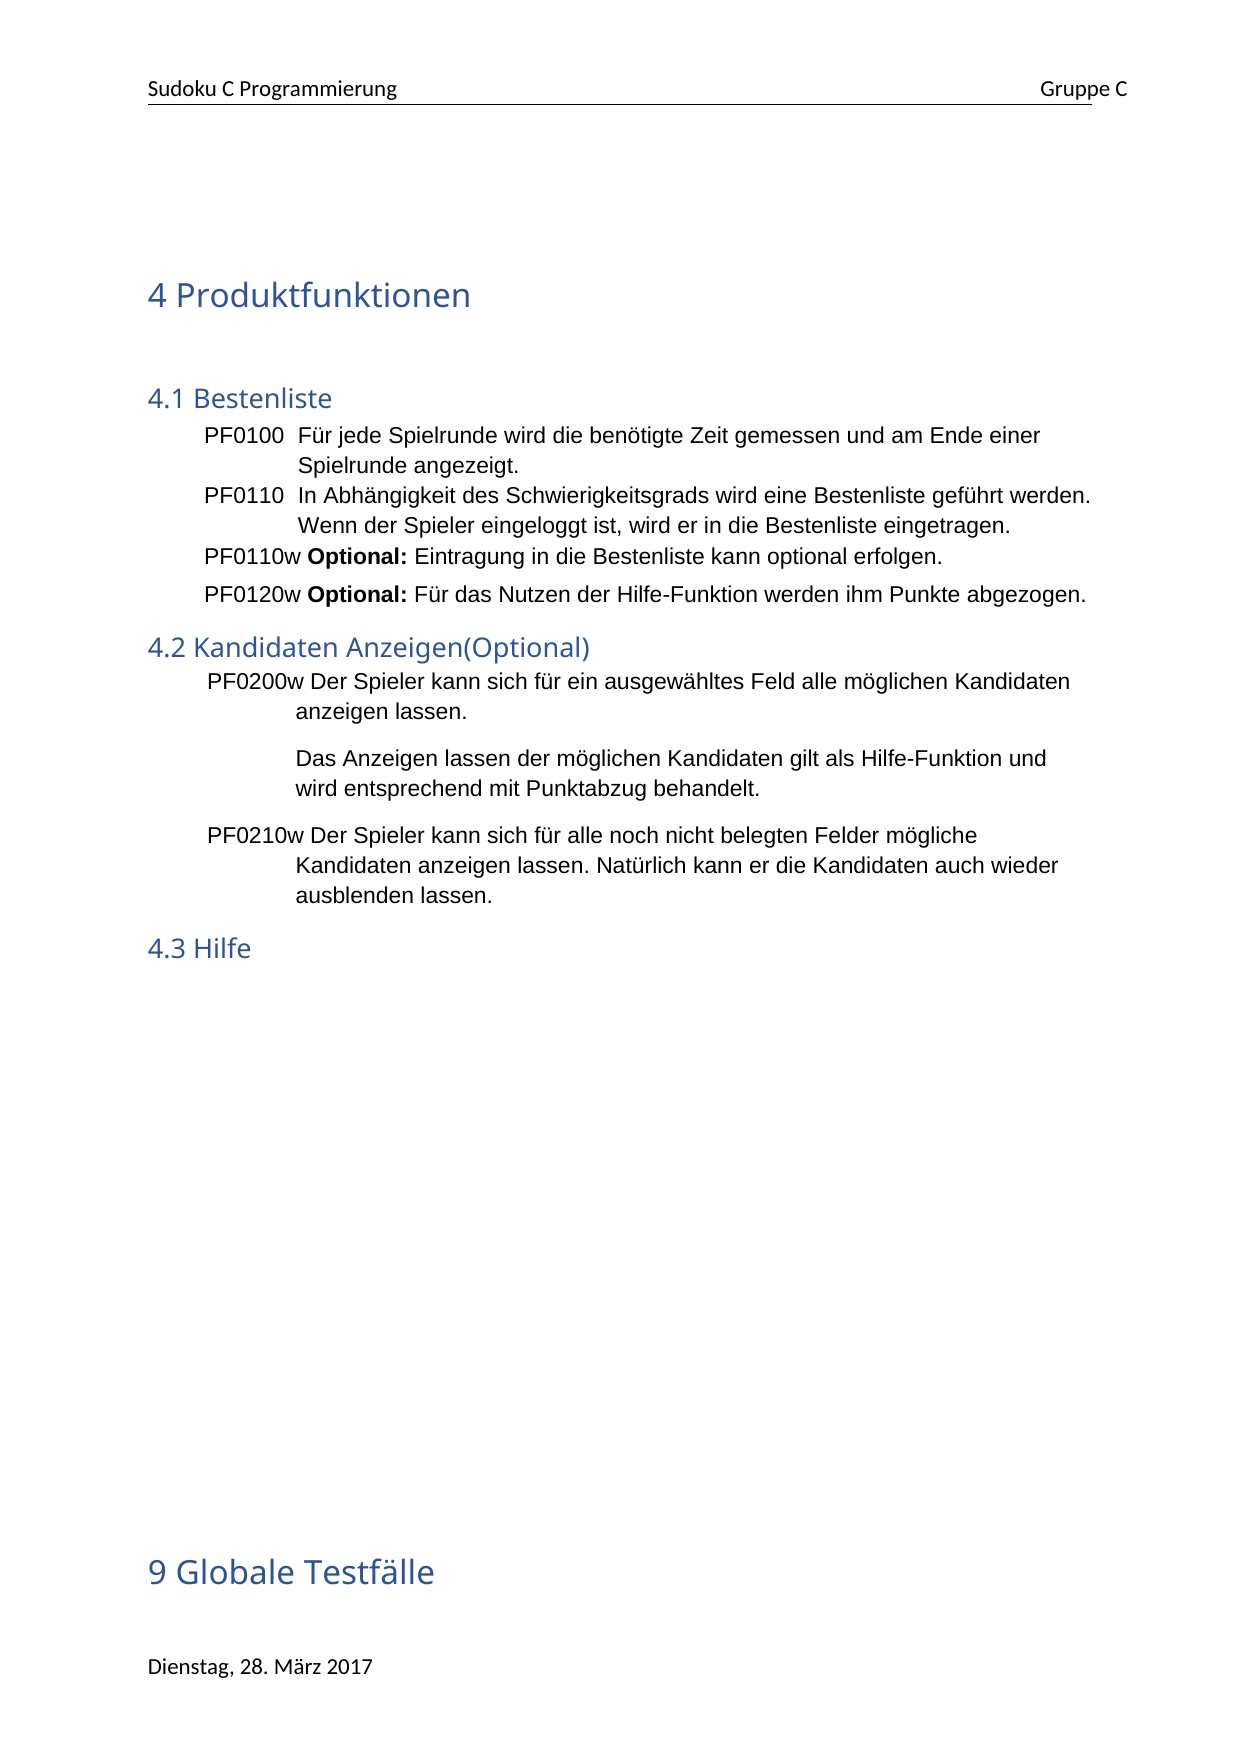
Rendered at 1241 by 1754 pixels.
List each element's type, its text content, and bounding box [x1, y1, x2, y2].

subtitle 4.2 Kandidaten Anzeigen(Optional) [148, 628, 1092, 665]
text Das Anzeigen lassen der möglichen Kandidaten gilt als Hilfe-Funktion und wird entsprechend mit Punktabzug behandelt. [295, 745, 1092, 801]
text PF0100 Für jede Spielrunde wird die benötigte Zeit gemessen und am Ende einer Spielrunde angezeigt. [204, 422, 1092, 478]
text PF0110 In Abhängigkeit des Schwierigkeitsgrads wird eine Bestenliste geführt werden. [204, 482, 1092, 508]
subtitle 4.1 Bestenliste [148, 379, 1092, 416]
text PF0200w Der Spieler kann sich für ein ausgewähltes Feld alle möglichen Kandidaten anzeigen lassen. [207, 668, 1092, 724]
text PF0210w Der Spieler kann sich für alle noch nicht belegten Felder mögliche Kandidaten anzeigen lassen. Natürlich kann er die Kandidaten auch wieder ausblenden lassen. [207, 822, 1092, 909]
subtitle 4.3 Hilfe [148, 929, 1092, 966]
text PF0120w Optional: Für das Nutzen der Hilfe-Funktion werden ihm Punkte abgezogen. [148, 581, 1092, 607]
subtitle 4 Produktfunktionen [148, 272, 1092, 318]
subtitle 9 Globale Testfälle [148, 1549, 1092, 1594]
text PF0110w Optional: Eintragung in die Bestenliste kann optional erfolgen. [204, 543, 1092, 569]
text Wenn der Spieler eingeloggt ist, wird er in die Bestenliste eingetragen. [223, 512, 1092, 539]
